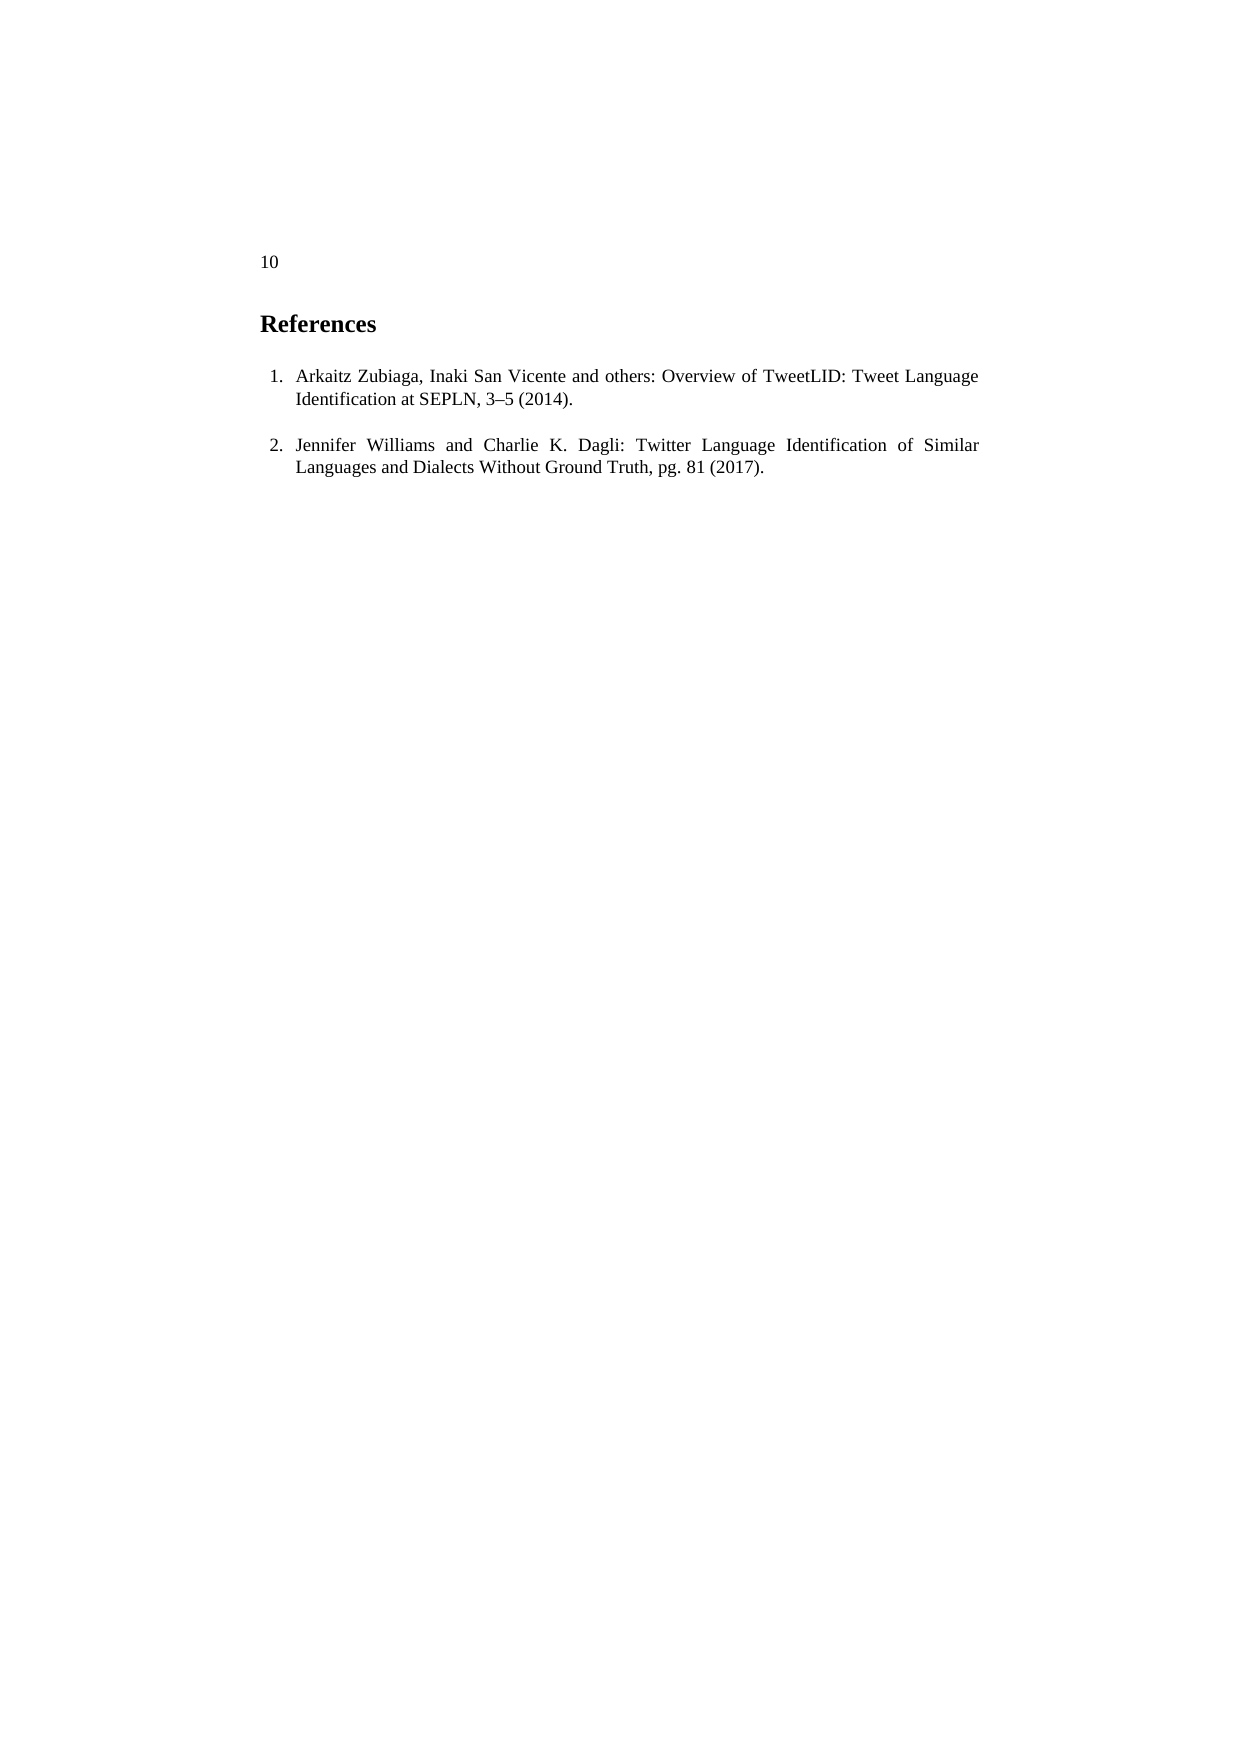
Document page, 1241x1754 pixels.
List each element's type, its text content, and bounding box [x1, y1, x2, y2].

text Arkaitz Zubiaga, Inaki San Vicente and others: Overview of TweetLID: Tweet Language Identification at SEPLN, 3–5 (2014). [283, 363, 980, 409]
subtitle References [260, 307, 980, 338]
text Jennifer Williams and Charlie K. Dagli: Twitter Language Identification of Similar Languages and Dialects Without Ground Truth, pg. 81 (2017). [283, 432, 980, 478]
